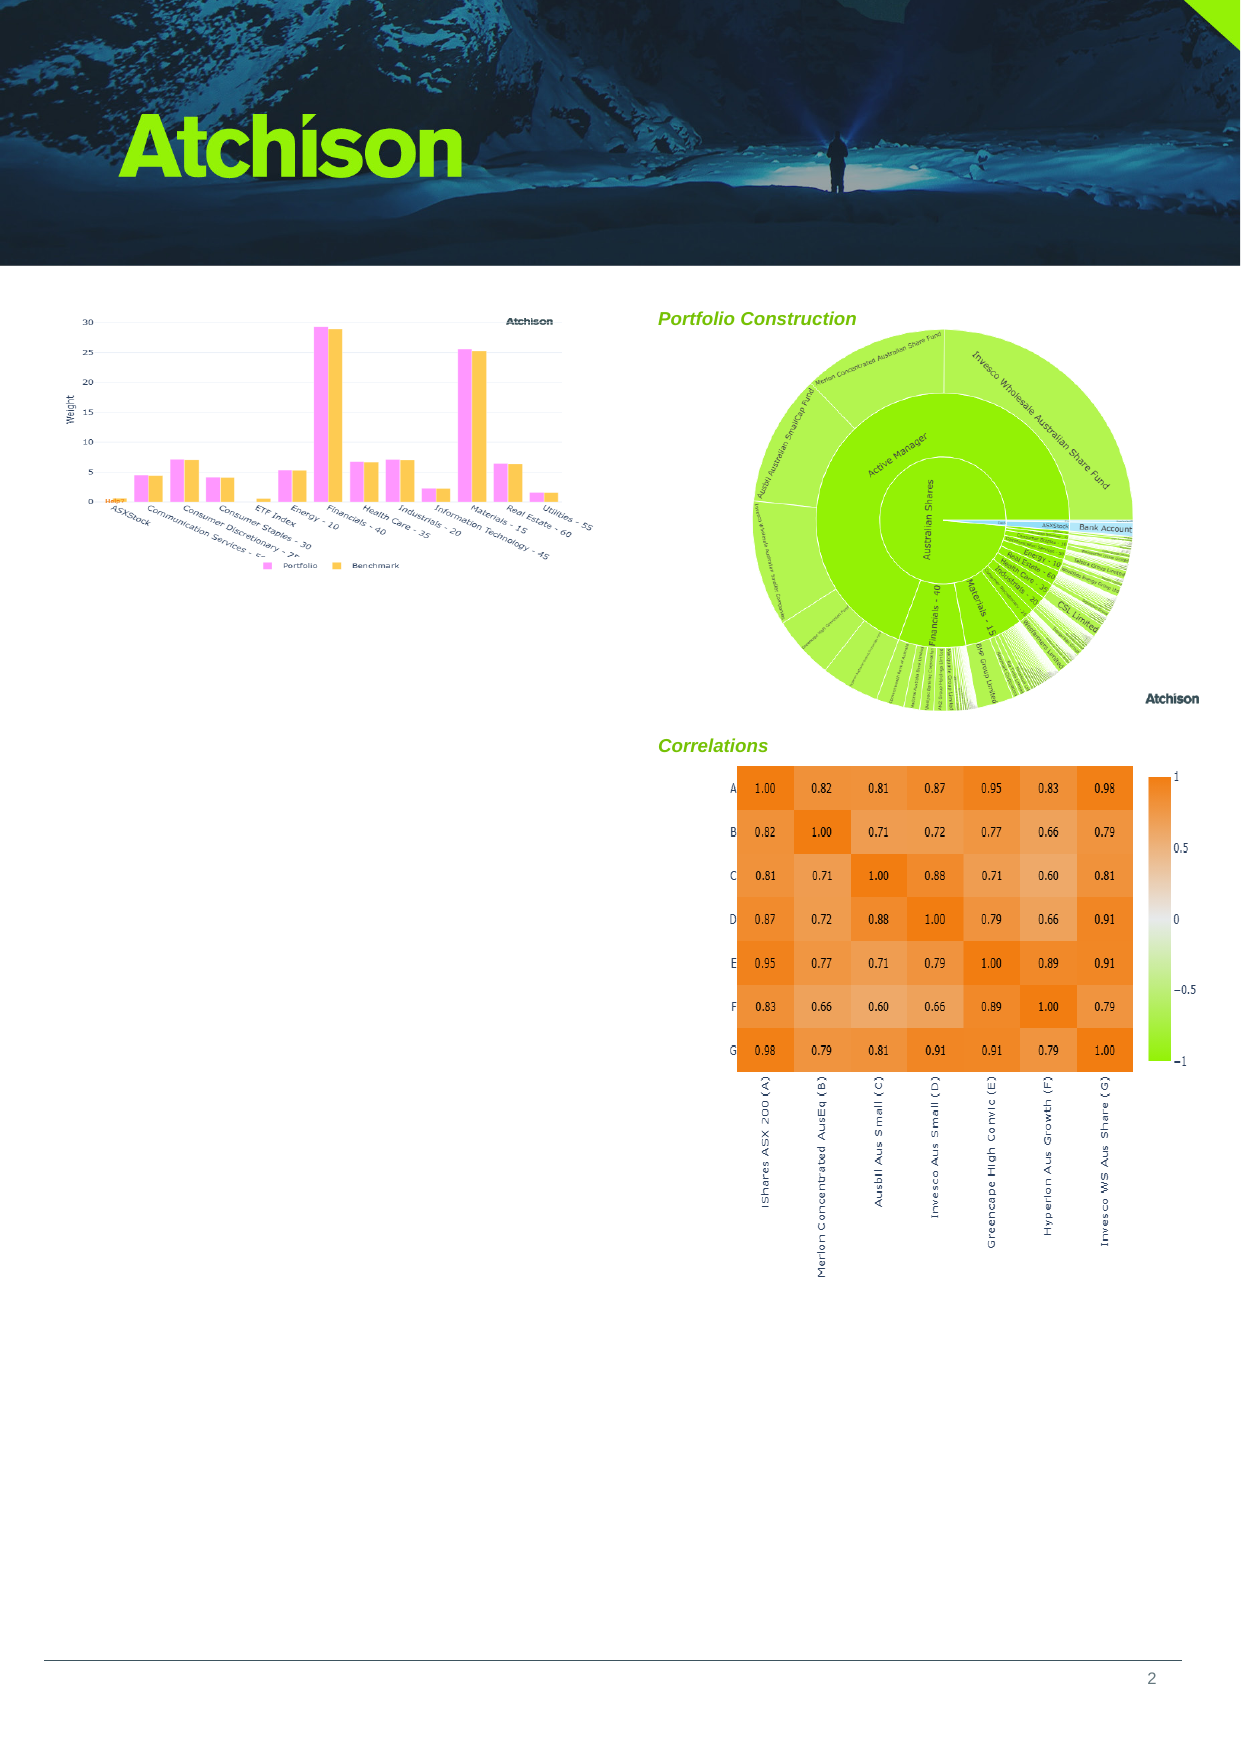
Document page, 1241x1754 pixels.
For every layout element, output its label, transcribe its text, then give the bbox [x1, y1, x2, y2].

picture [0, 0, 1241, 267]
subtitle Portfolio Construction [658, 308, 1196, 329]
picture [676, 329, 1209, 711]
picture [676, 756, 1209, 1289]
picture [63, 282, 595, 578]
subtitle Correlations [658, 735, 1196, 757]
